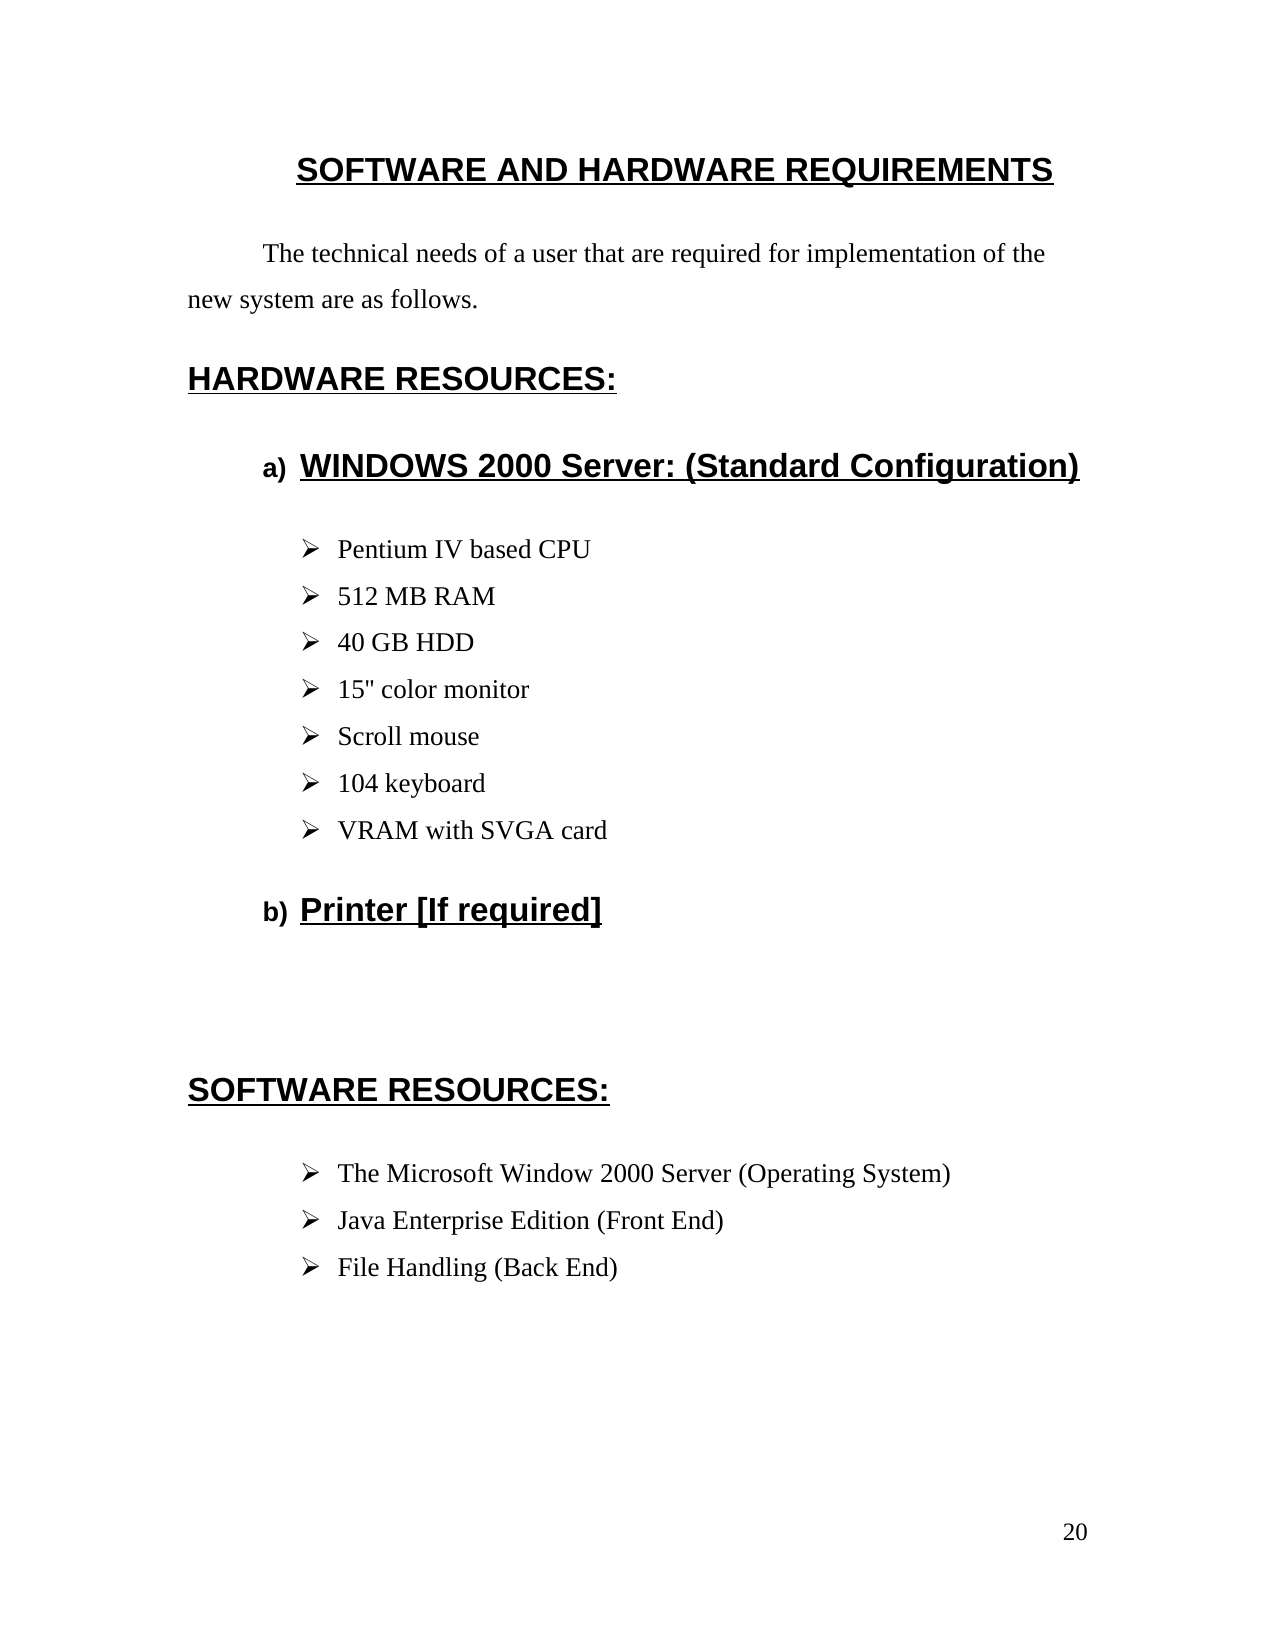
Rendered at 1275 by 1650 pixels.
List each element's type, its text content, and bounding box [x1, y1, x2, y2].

list 512 MB RAM [300, 580, 1087, 611]
list 40 GB HDD [300, 627, 1087, 658]
list 15'' color monitor [300, 673, 1087, 705]
list WINDOWS 2000 Server: (Standard Configuration) [262, 446, 1087, 484]
list Printer [If required] [262, 890, 1087, 928]
list Scroll mouse [300, 720, 1087, 752]
list Java Enterprise Edition (Front End) [300, 1204, 1087, 1235]
text SOFTWARE AND HARDWARE REQUIREMENTS [187, 150, 1087, 188]
list VRAM with SVGA card [300, 814, 1087, 845]
list The Microsoft Window 2000 Server (Operating System) [300, 1157, 1087, 1188]
text HARDWARE RESOURCES: [187, 359, 1087, 398]
text SOFTWARE RESOURCES: [187, 1070, 1087, 1109]
list 104 keyboard [300, 767, 1087, 798]
list Pentium IV based CPU [300, 533, 1087, 564]
text The technical needs of a user that are required for implementation of the new system are as follows. [187, 237, 1087, 314]
list File Handling (Back End) [300, 1251, 1087, 1282]
